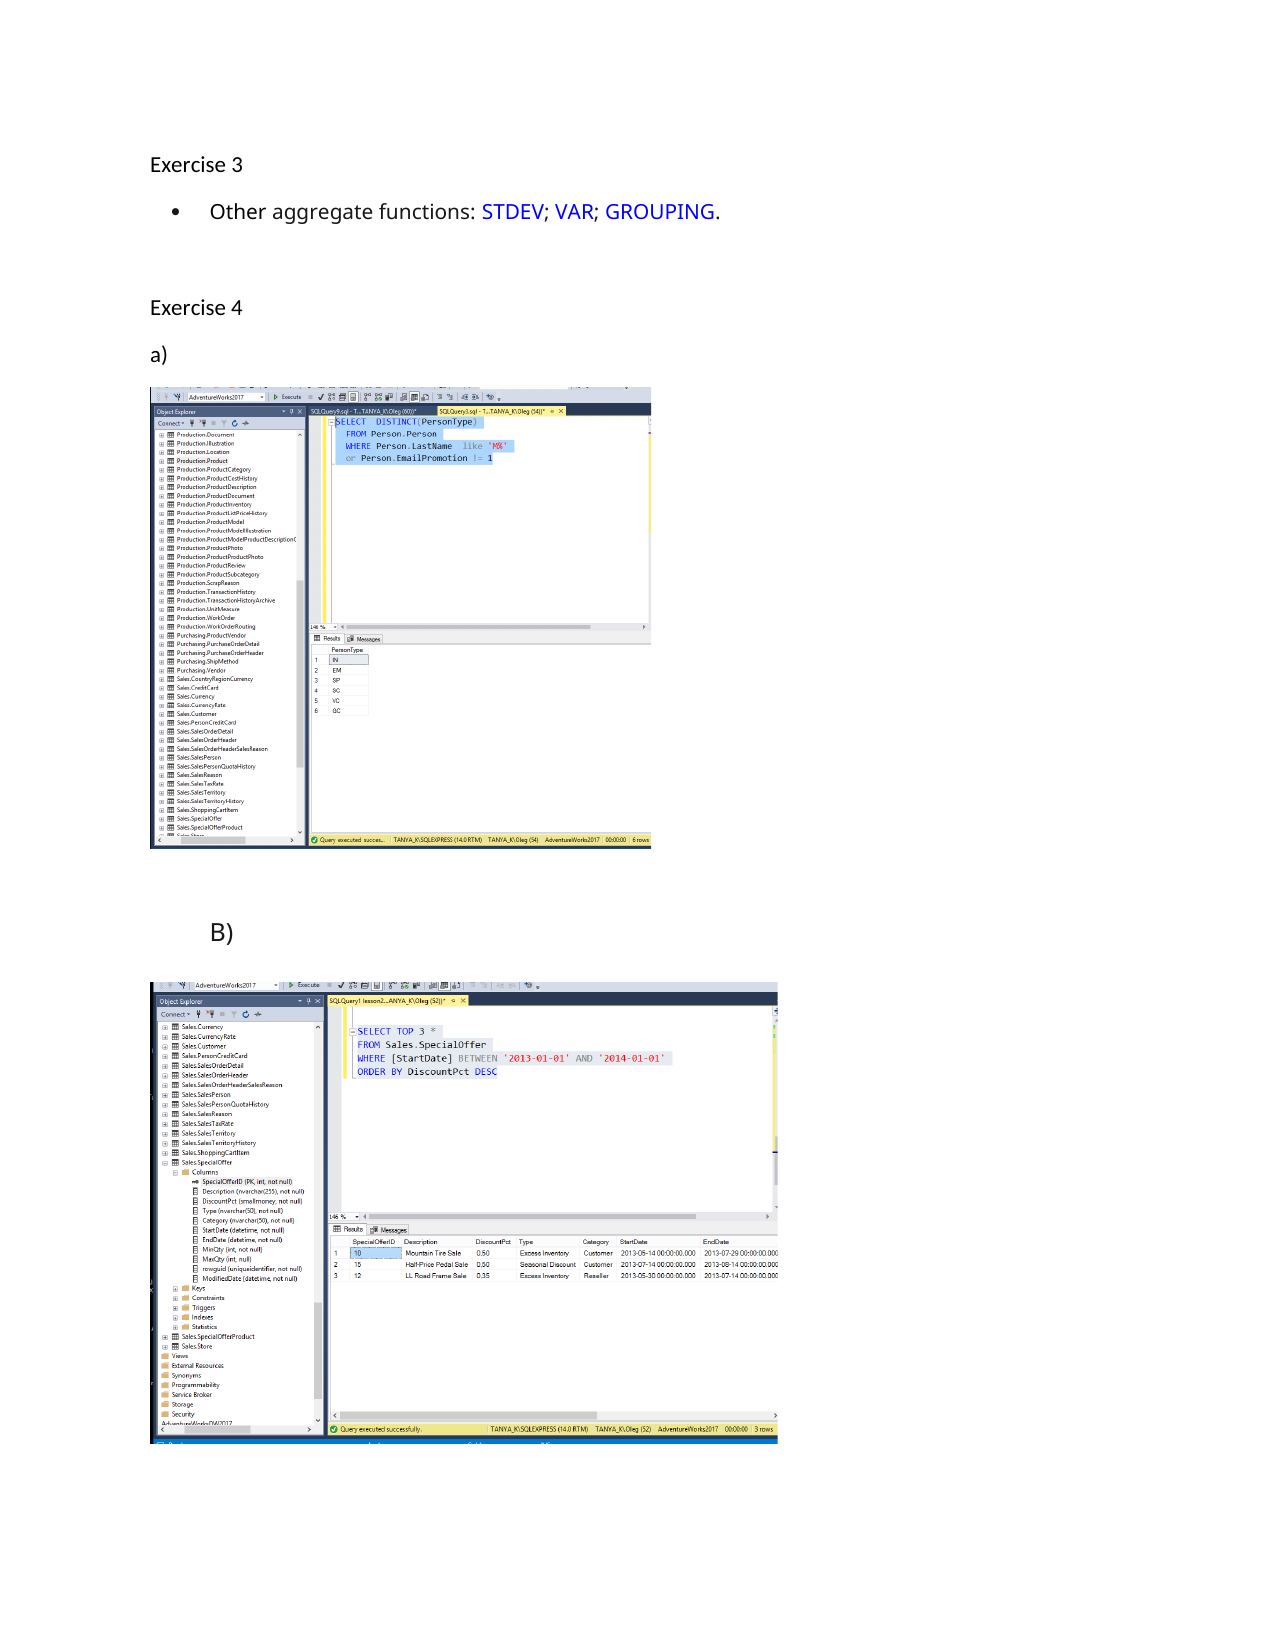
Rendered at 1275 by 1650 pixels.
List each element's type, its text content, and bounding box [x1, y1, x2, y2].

picture [150, 982, 778, 1444]
text B) [209, 915, 1125, 949]
text a) [150, 340, 1125, 368]
list Other aggregate functions: STDEV; VAR; GROUPING. [476, 197, 1125, 225]
picture [150, 387, 652, 849]
text Exercise 4 [150, 293, 1125, 321]
text Exercise 3 [150, 150, 1125, 178]
